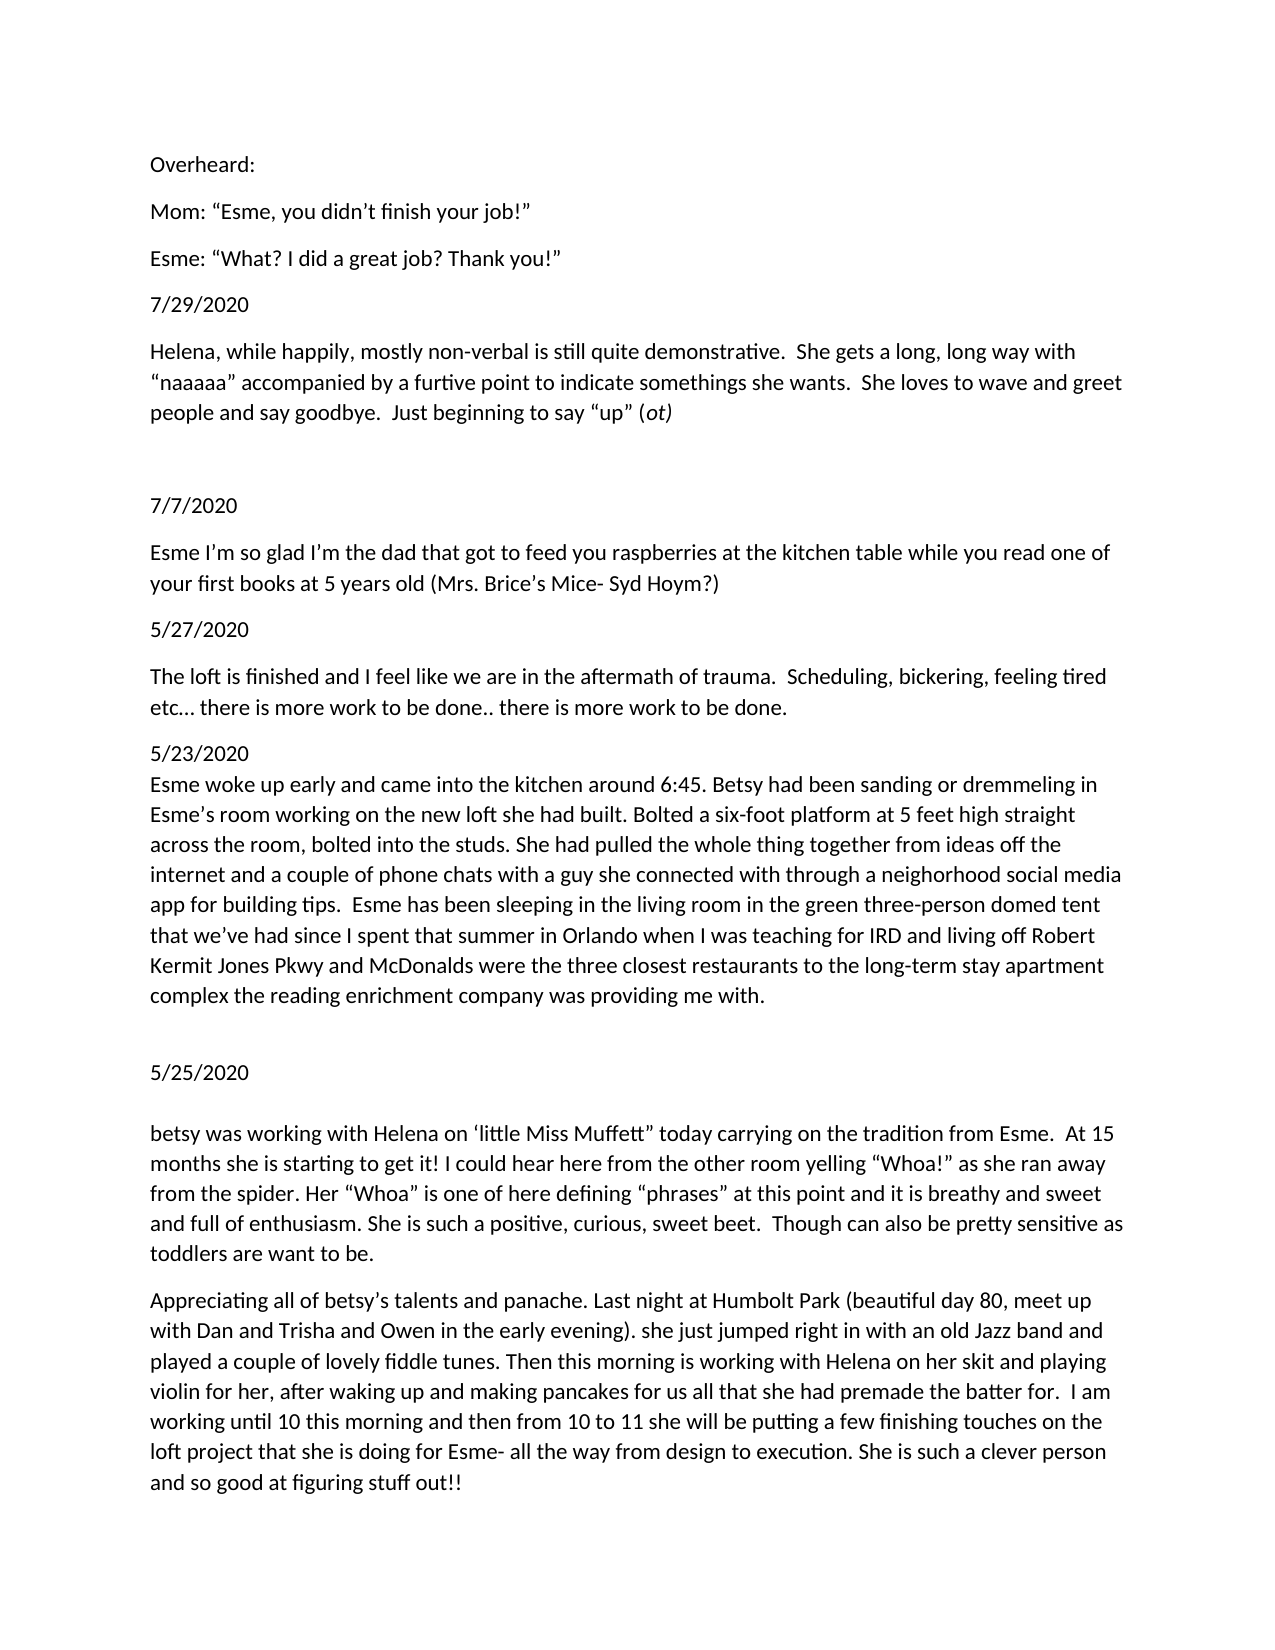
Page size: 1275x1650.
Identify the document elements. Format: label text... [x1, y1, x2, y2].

text Esme I’m so glad I’m the dad that got to feed you raspberries at the kitchen table while you read one of your first books at 5 years old (Mrs. Brice’s Mice- Syd Hoym?) [150, 538, 1125, 597]
text 5/27/2020 [150, 616, 1125, 644]
text 7/29/2020 [150, 291, 1125, 319]
text betsy was working with Helena on ‘little Miss Muffett” today carrying on the tradition from Esme. At 15 months she is starting to get it! I could hear here from the other room yelling “Whoa!” as she ran away from the spider. Her “Whoa” is one of here defining “phrases” at this point and it is breathy and sweet and full of enthusiasm. She is such a positive, curious, sweet beet. Though can also be pretty sensitive as toddlers are want to be. [150, 1119, 1125, 1268]
text 5/23/2020 [150, 739, 1125, 768]
text The loft is finished and I feel like we are in the aftermath of trauma. Scheduling, bickering, feeling tired etc… there is more work to be done.. there is more work to be done. [150, 662, 1125, 721]
text Esme woke up early and came into the kitchen around 6:45. Betsy had been sanding or dremmeling in Esme’s room working on the new loft she had built. Bolted a six-foot platform at 5 feet high straight across the room, bolted into the studs. She had pulled the whole thing together from ideas off the internet and a couple of phone chats with a guy she connected with through a neighorhood social media app for building tips. Esme has been sleeping in the living room in the green three-person domed tent that we’ve had since I spent that summer in Orlando when I was teaching for IRD and living off Robert Kermit Jones Pkwy and McDonalds were the three closest restaurants to the long-term stay apartment complex the reading enrichment company was providing me with. [150, 770, 1125, 1009]
text Mom: “Esme, you didn’t finish your job!” [150, 197, 1125, 225]
text Helena, while happily, mostly non-verbal is still quite demonstrative. She gets a long, long way with “naaaaa” accompanied by a furtive point to indicate somethings she wants. She loves to wave and greet people and say goodbye. Just beginning to say “up” (ot) [150, 337, 1125, 426]
text Overheard: [150, 150, 1125, 178]
text 7/7/2020 [150, 492, 1125, 520]
text 5/25/2020 [150, 1058, 1125, 1086]
text Appreciating all of betsy’s talents and panache. Last night at Humbolt Park (beautiful day 80, meet up with Dan and Trisha and Owen in the early evening). she just jumped right in with an old Jazz band and played a couple of lovely fiddle tunes. Then this morning is working with Helena on her skit and playing violin for her, after waking up and making pancakes for us all that she had premade the batter for. I am working until 10 this morning and then from 10 to 11 she will be putting a few finishing touches on the loft project that she is doing for Esme- all the way from design to execution. She is such a clever person and so good at figuring stuff out!! [150, 1286, 1125, 1496]
text Esme: “What? I did a great job? Thank you!” [150, 244, 1125, 272]
